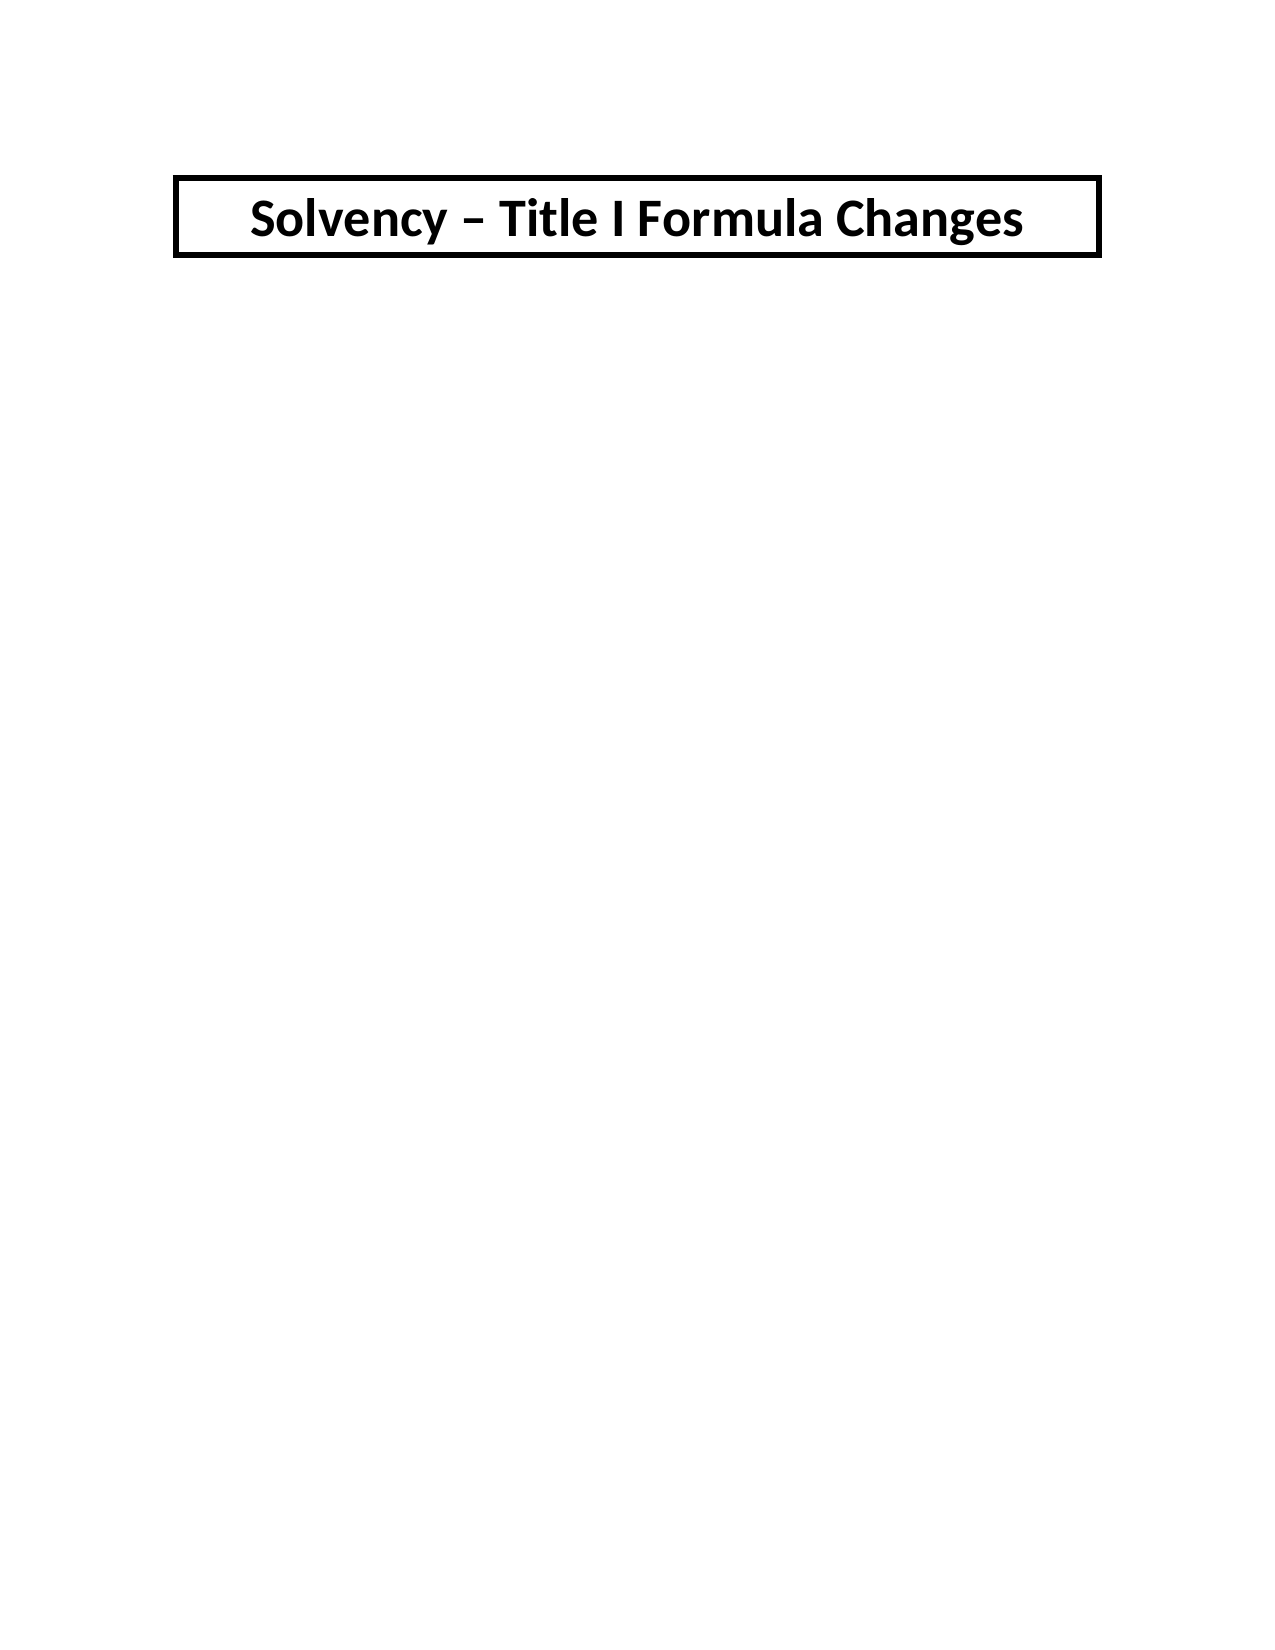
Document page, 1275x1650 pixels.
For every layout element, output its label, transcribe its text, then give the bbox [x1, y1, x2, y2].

subtitle Solvency – Title I Formula Changes [179, 181, 1096, 252]
